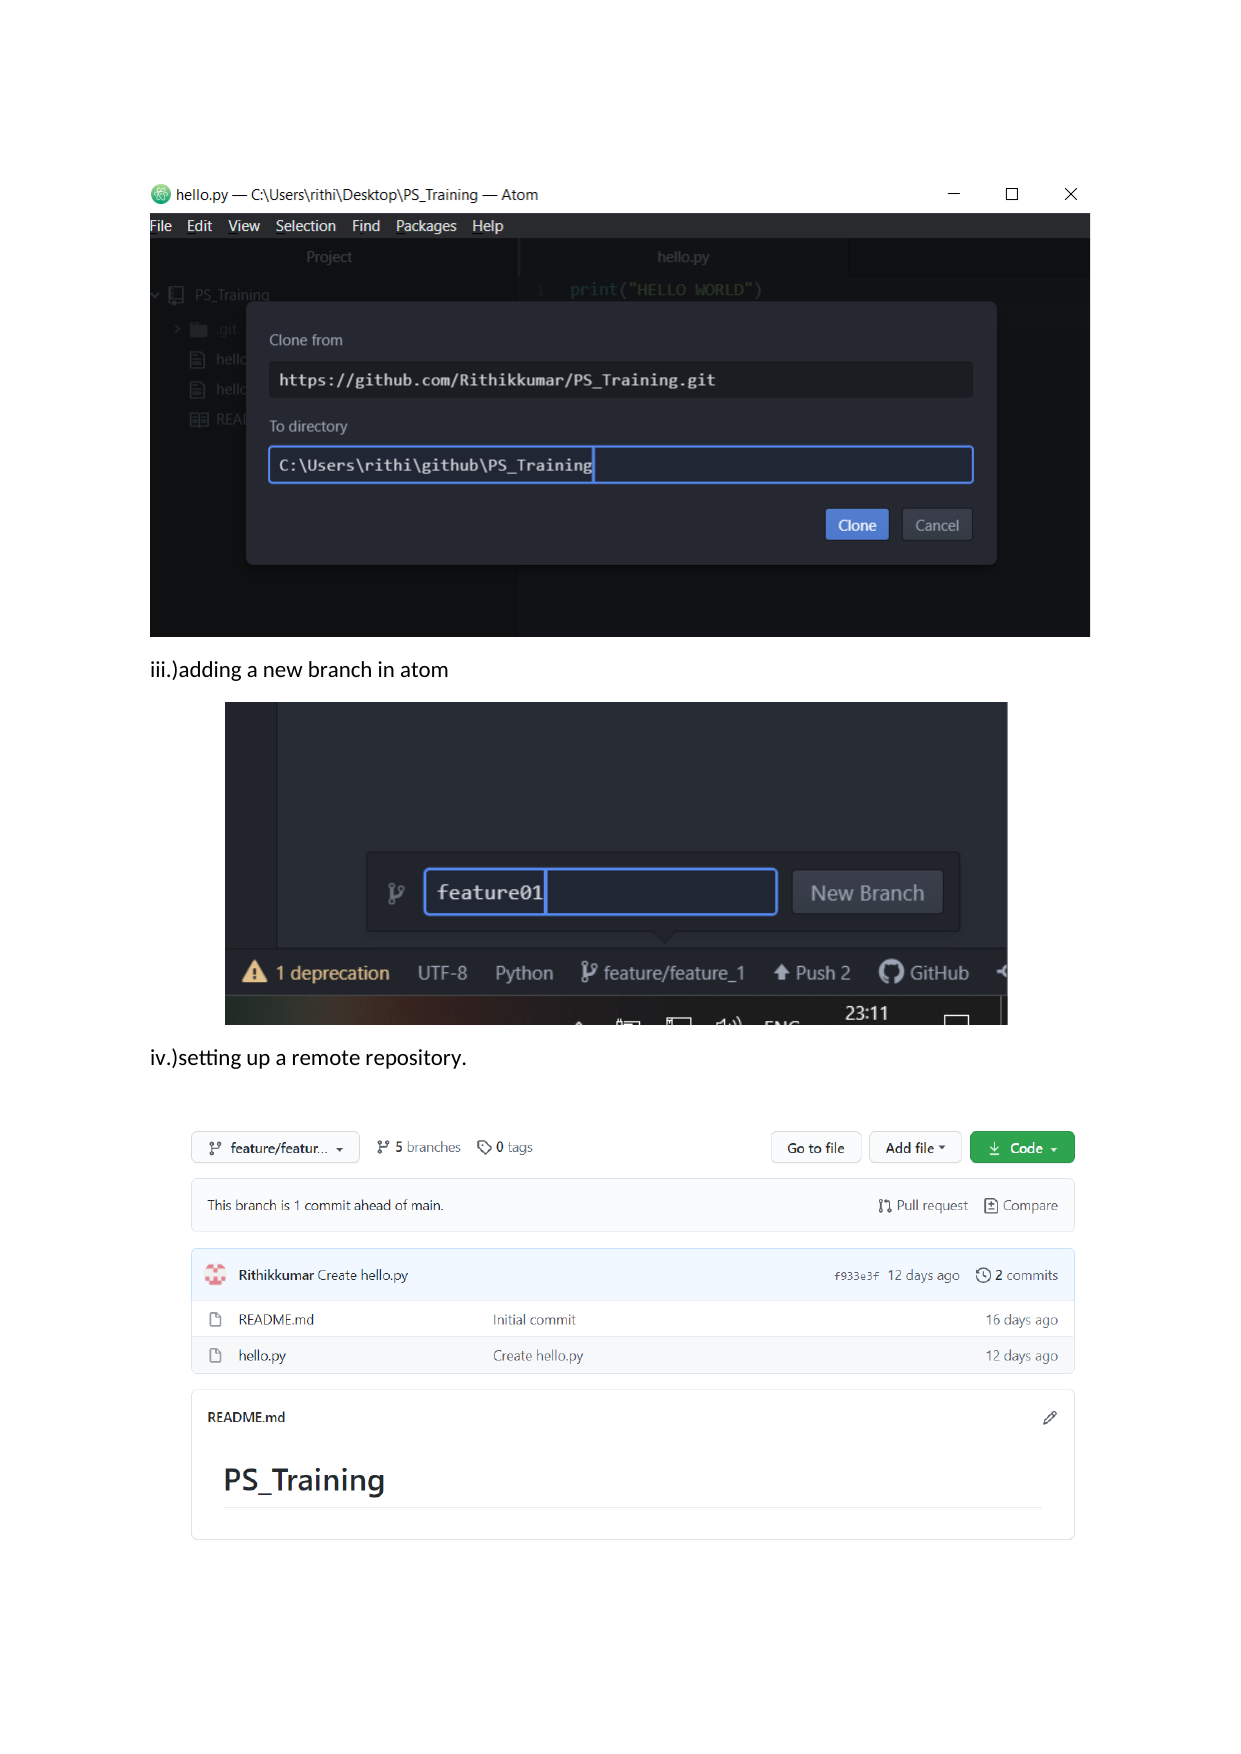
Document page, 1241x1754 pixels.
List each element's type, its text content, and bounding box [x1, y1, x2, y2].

text iii.)adding a new branch in atom [150, 655, 1090, 683]
picture [150, 180, 1091, 637]
text iv.)setting up a remote repository. [150, 1043, 1090, 1071]
picture [150, 1120, 1091, 1562]
picture [225, 702, 1008, 1025]
